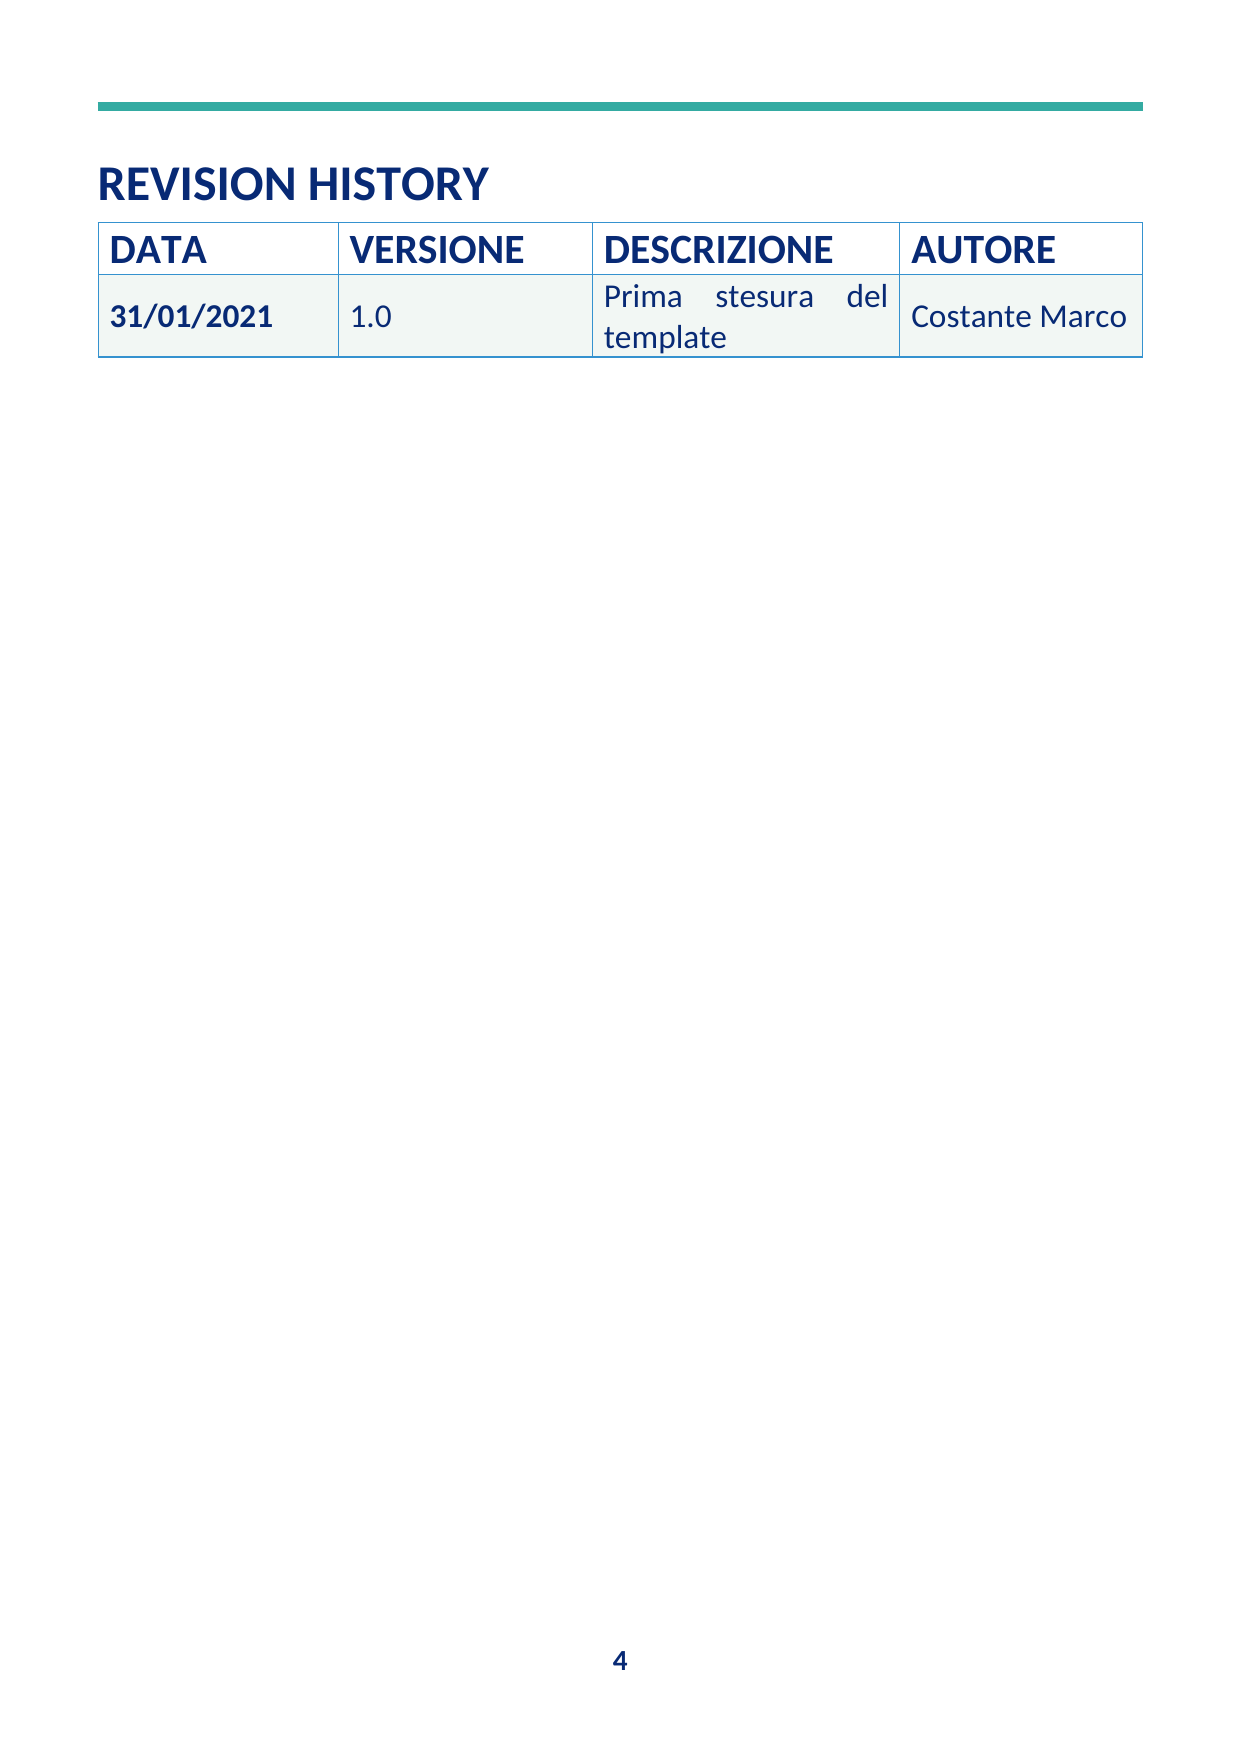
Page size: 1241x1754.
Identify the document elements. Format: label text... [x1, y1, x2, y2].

table_cell 31/01/2021 [99, 275, 338, 356]
table_header AUTORE [900, 223, 1142, 274]
table_cell Prima stesura del template [593, 275, 899, 356]
table_header DATA [99, 223, 338, 274]
table_cell Costante Marco [900, 275, 1142, 356]
text REVISION HISTORY [97, 152, 1143, 213]
table_cell 1.0 [339, 275, 592, 356]
table_header DESCRIZIONE [593, 223, 899, 274]
table_header VERSIONE [339, 223, 592, 274]
